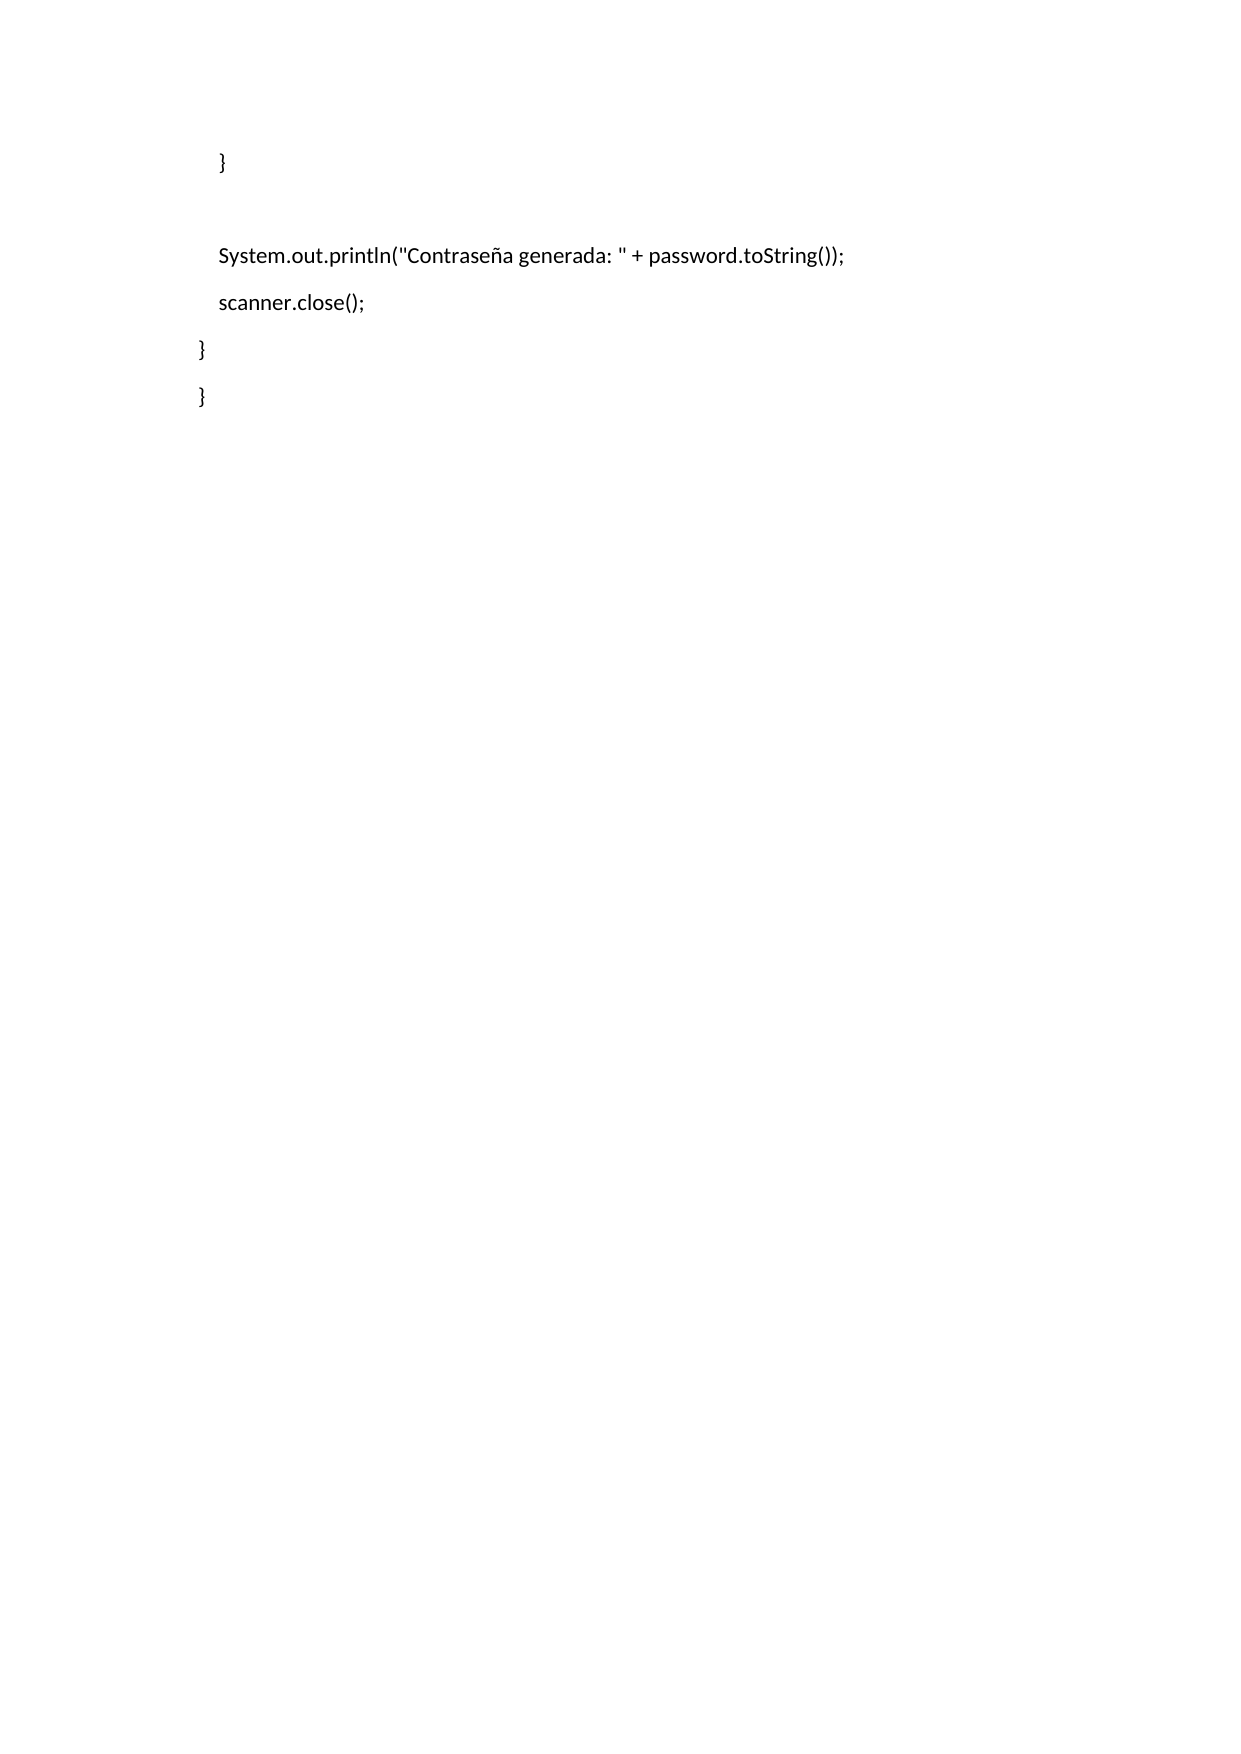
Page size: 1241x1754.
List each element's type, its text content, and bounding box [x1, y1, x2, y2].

text System.out.println("Contraseña generada: " + password.toString()); [177, 241, 1063, 269]
text } [177, 335, 1063, 363]
text } [177, 382, 1063, 410]
text } [177, 148, 1063, 176]
text scanner.close(); [177, 288, 1063, 316]
